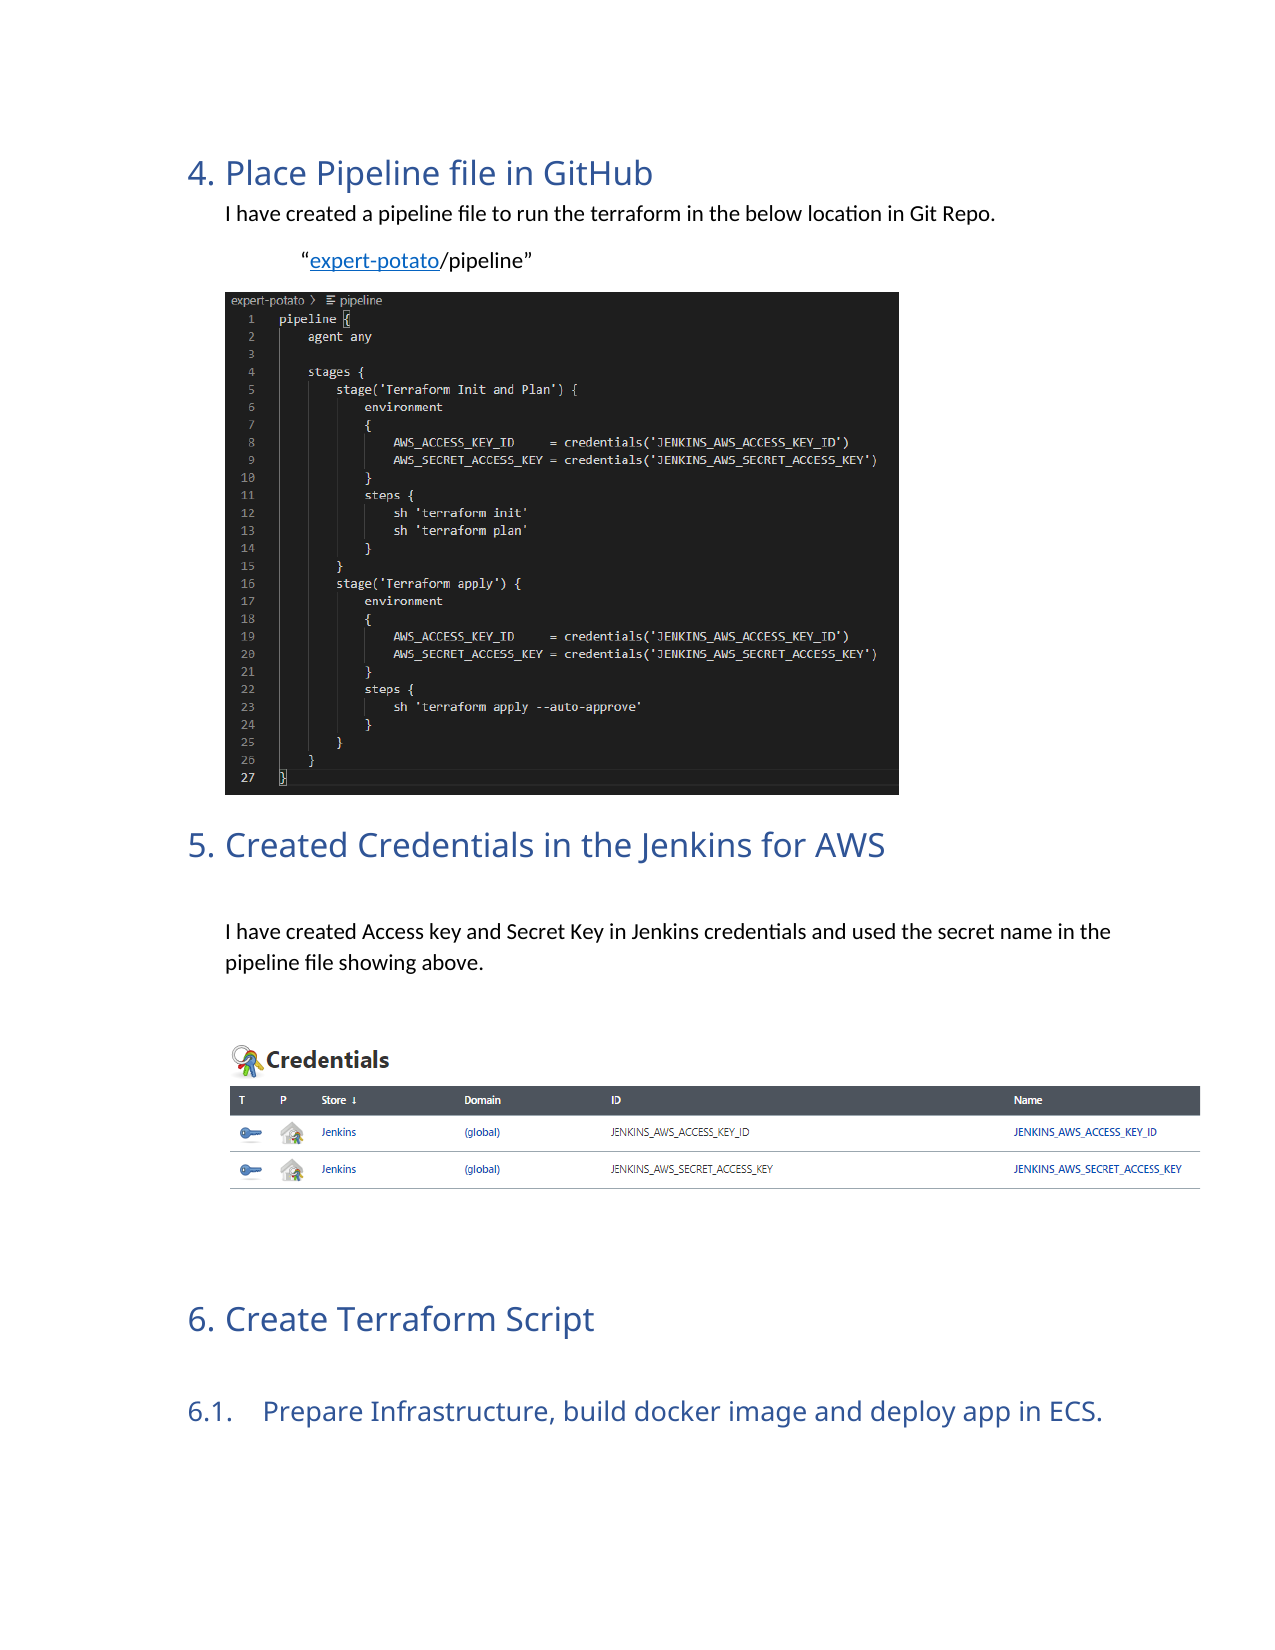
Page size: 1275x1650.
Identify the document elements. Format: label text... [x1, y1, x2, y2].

subtitle Place Pipeline file in GitHub [187, 150, 1125, 195]
picture [225, 292, 899, 795]
subtitle Prepare Infrastructure, build docker image and deploy app in ECS. [187, 1392, 1125, 1429]
text I have created a pipeline file to run the terraform in the below location in Git Repo. [150, 199, 1125, 227]
subtitle Created Credentials in the Jenkins for AWS [187, 822, 1125, 867]
picture [225, 1041, 1200, 1195]
text “expert-potato/pipeline” [300, 246, 1125, 274]
text I have created Access key and Secret Key in Jenkins credentials and used the secret name in the pipeline file showing above. [225, 917, 1125, 976]
subtitle Create Terraform Script [187, 1295, 1125, 1341]
